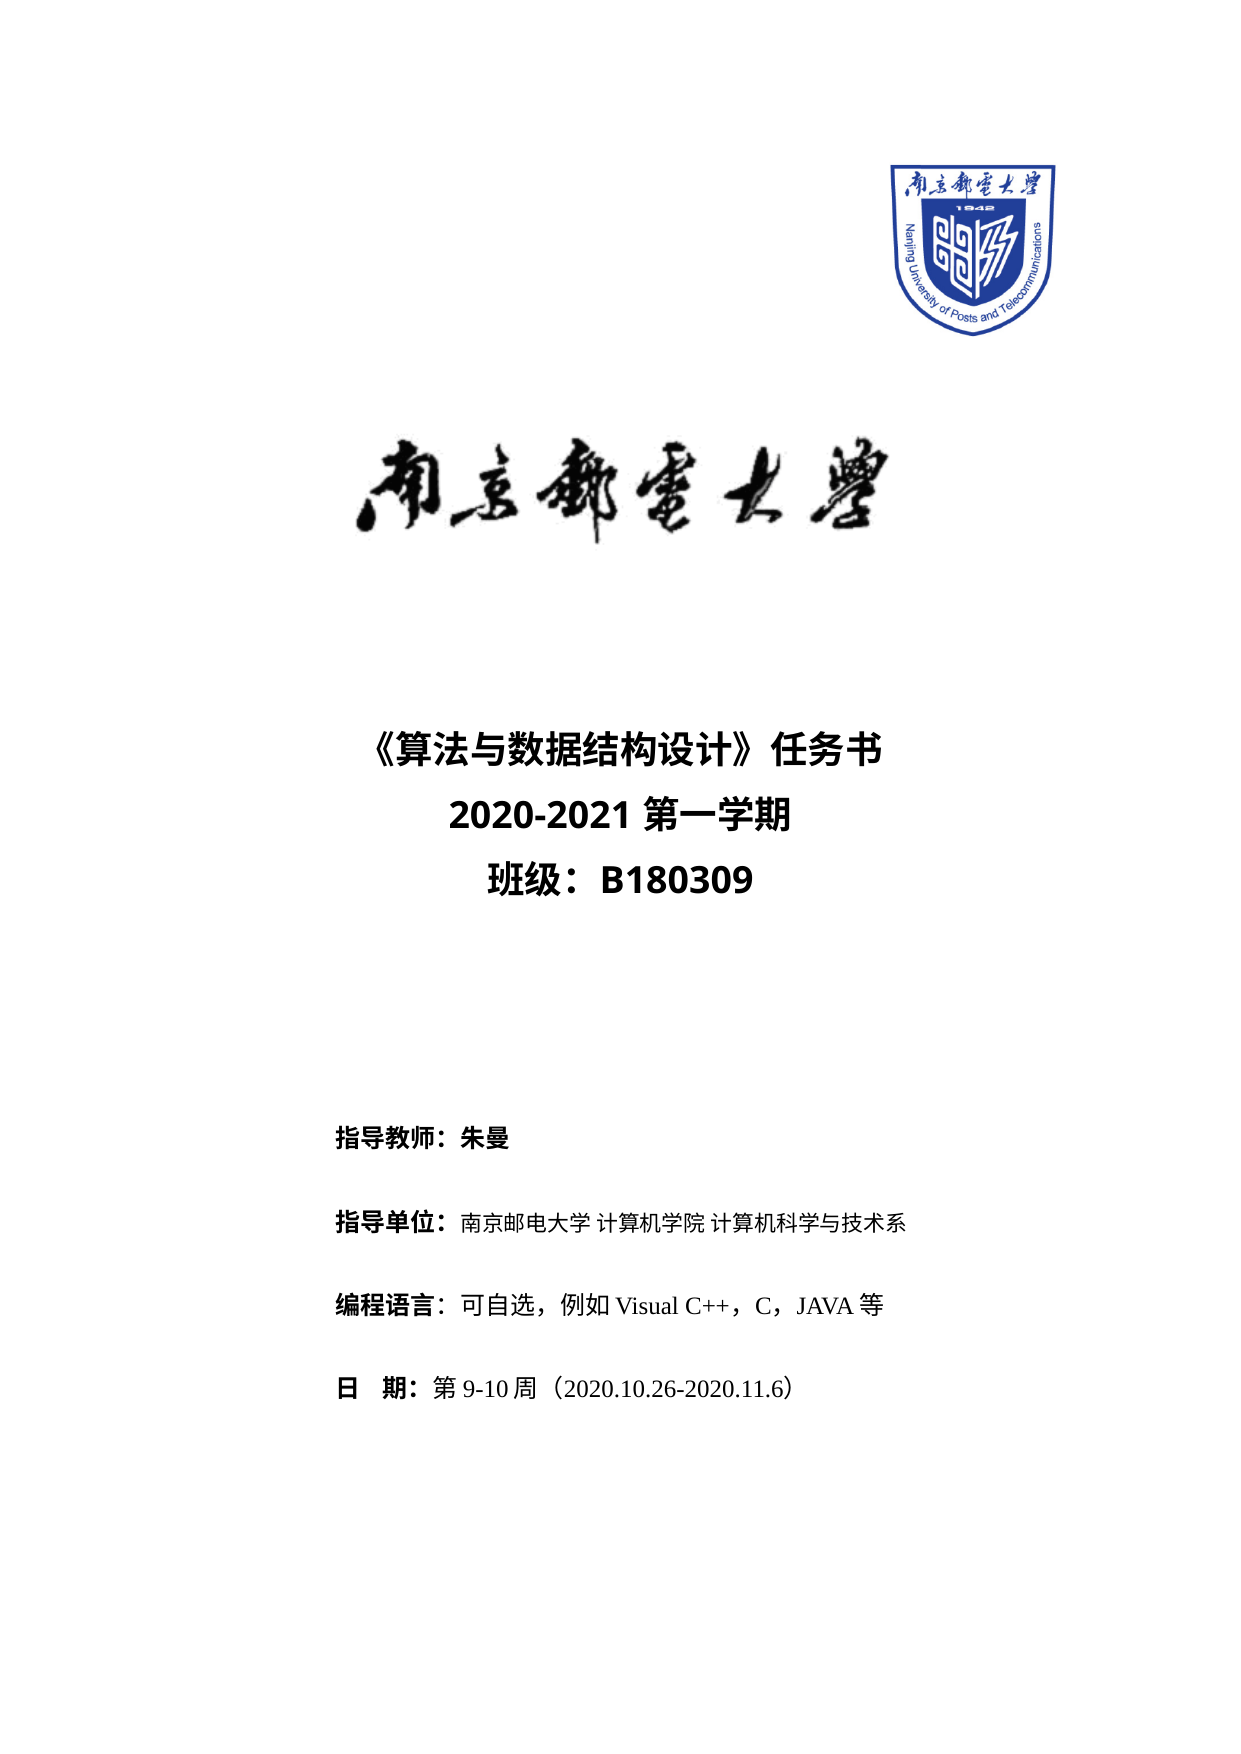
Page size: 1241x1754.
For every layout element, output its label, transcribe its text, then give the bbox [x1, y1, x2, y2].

text 编程语言：可自选，例如Visual C++，C，JAVA等 [335, 1271, 1053, 1336]
text 《算法与数据结构设计》任务书 [187, 714, 1053, 779]
text 班级：B180309 [187, 844, 1053, 909]
text 2020-2021 第一学期 [187, 779, 1053, 844]
picture [335, 421, 905, 561]
text 指导教师：朱曼 [335, 1104, 1053, 1169]
text 指导单位：南京邮电大学 计算机学院 计算机科学与技术系 [335, 1188, 1053, 1253]
picture [888, 162, 1058, 339]
text 日 期：第9-10周（2020.10.26-2020.11.6） [335, 1354, 1053, 1419]
